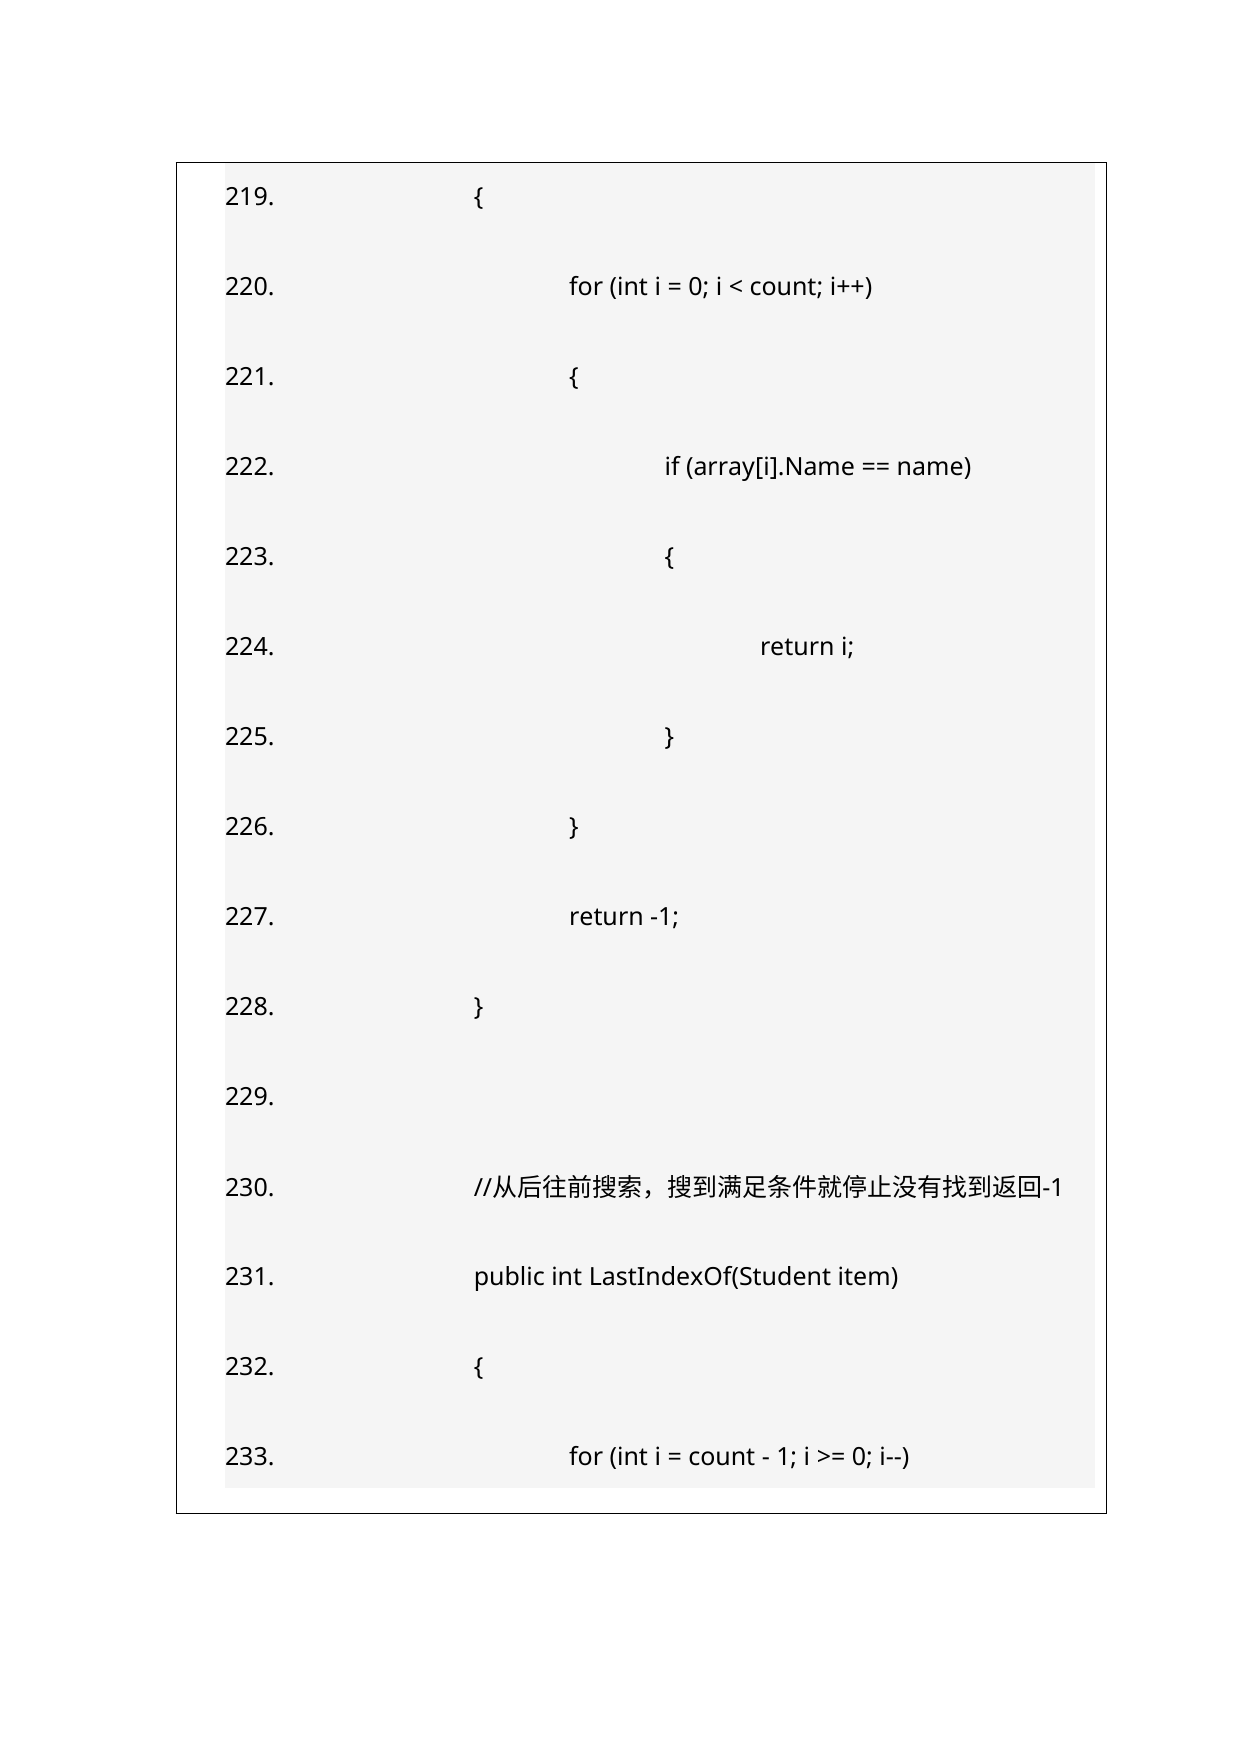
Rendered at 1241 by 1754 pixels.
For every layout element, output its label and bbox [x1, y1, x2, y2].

table_header [177, 163, 1106, 1513]
